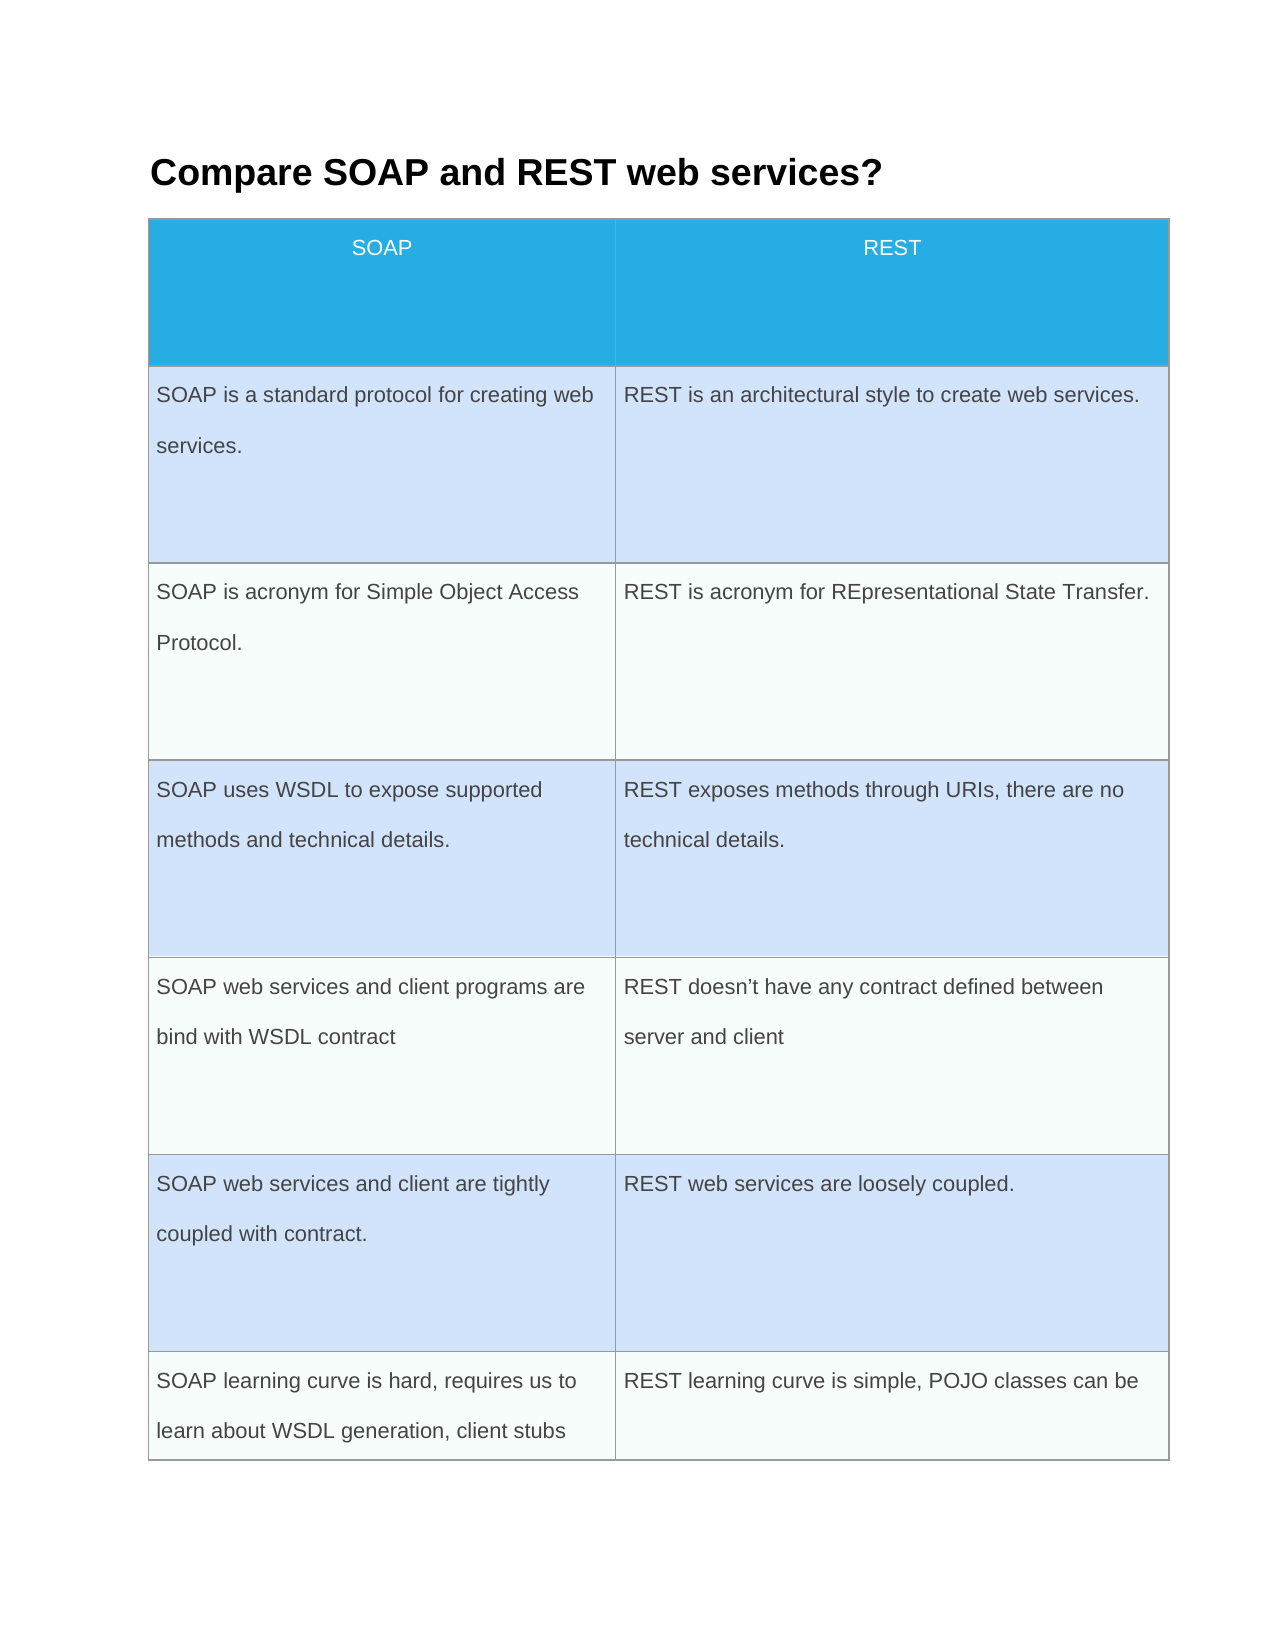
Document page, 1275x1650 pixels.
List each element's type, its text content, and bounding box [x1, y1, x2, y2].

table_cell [149, 1352, 615, 1459]
table_header REST [616, 220, 1168, 365]
table_cell SOAP is a standard protocol for creating web services. [149, 367, 615, 562]
table_cell SOAP web services and client programs are bind with WSDL contract [149, 958, 615, 1154]
text Compare SOAP and REST web services? [150, 150, 1125, 193]
table_cell REST doesn’t have any contract defined between server and client [616, 958, 1168, 1154]
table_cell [616, 1352, 1168, 1459]
table_cell SOAP uses WSDL to expose supported methods and technical details. [149, 761, 615, 956]
table_cell REST exposes methods through URIs, there are no technical details. [616, 761, 1168, 956]
table_header SOAP [149, 220, 615, 365]
table_cell REST is an architectural style to create web services. [616, 367, 1168, 562]
table_cell REST is acronym for REpresentational State Transfer. [616, 564, 1168, 759]
table_cell REST web services are loosely coupled. [616, 1155, 1168, 1351]
table_cell SOAP is acronym for Simple Object Access Protocol. [149, 564, 615, 759]
table_cell SOAP web services and client are tightly coupled with contract. [149, 1155, 615, 1351]
